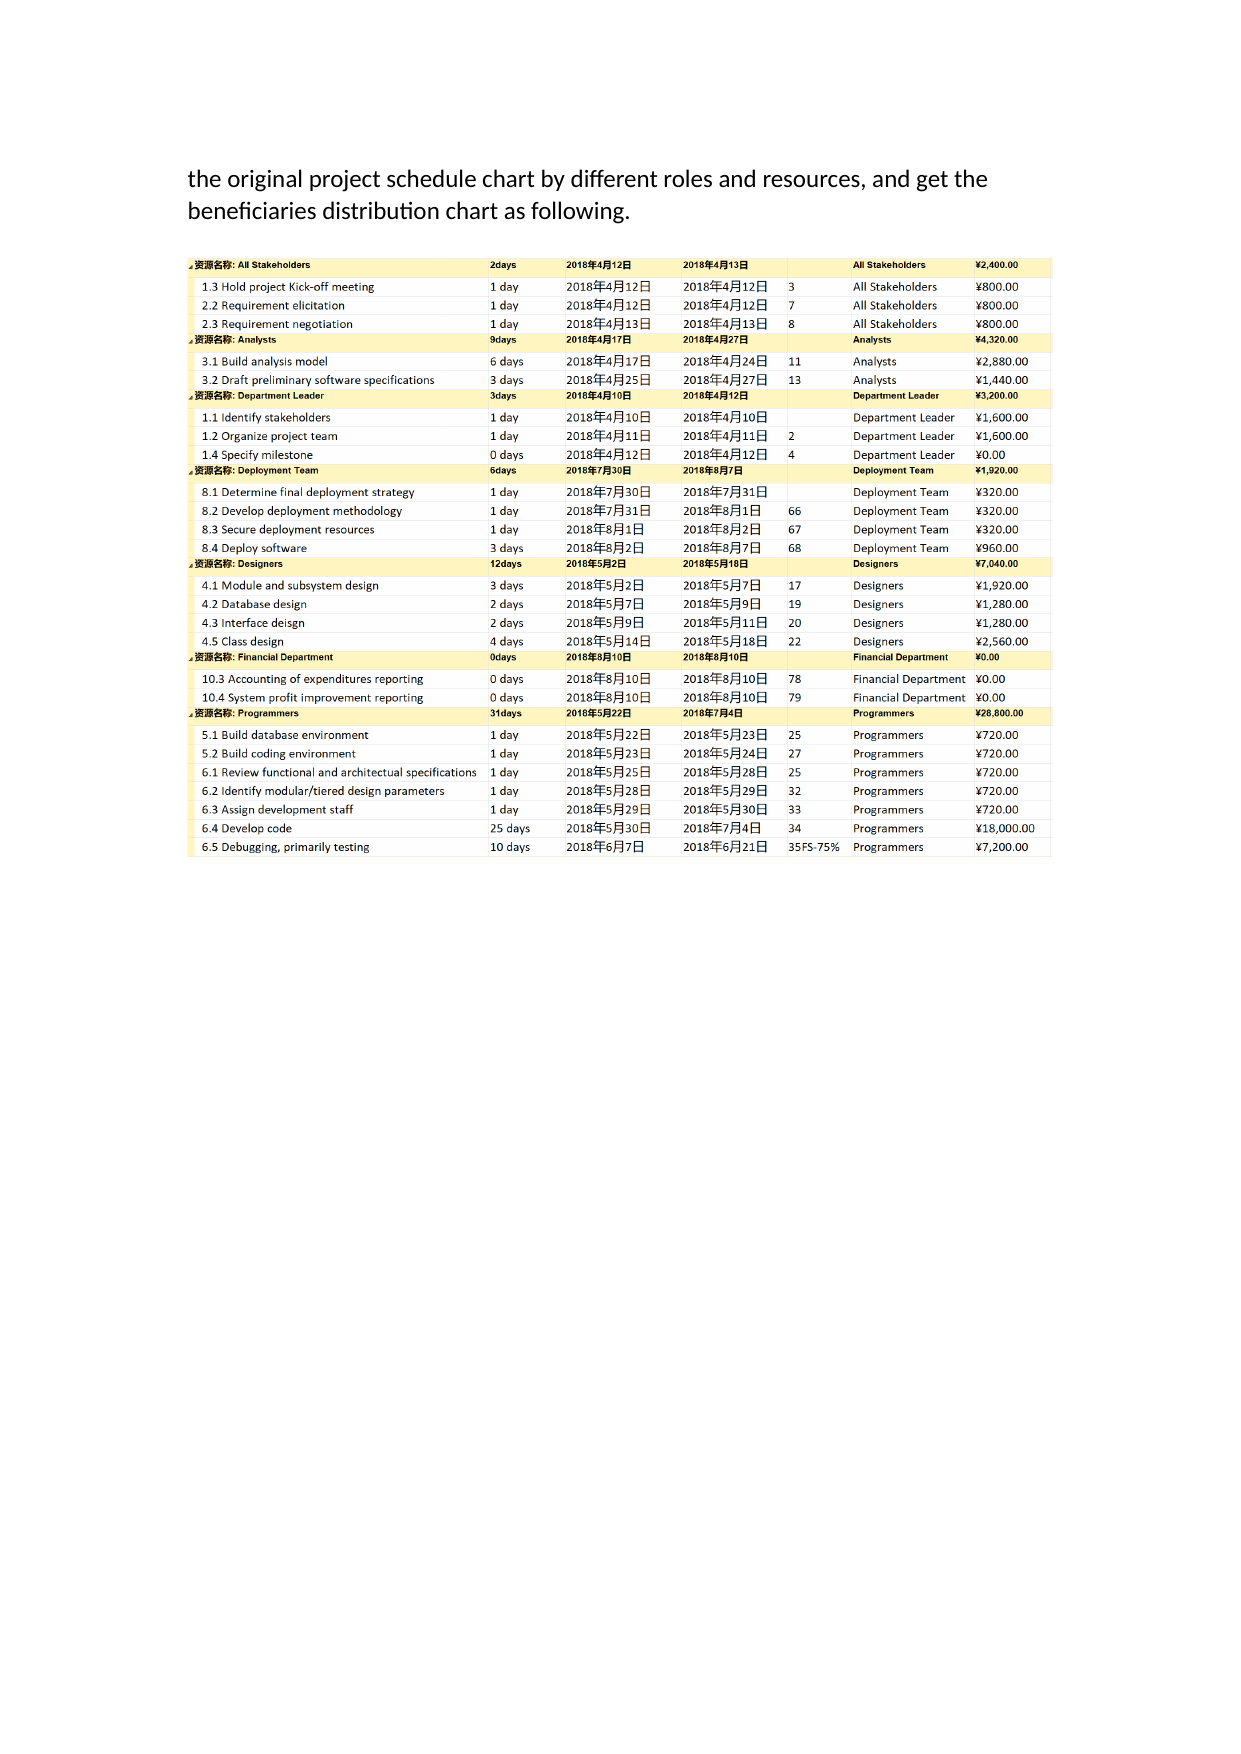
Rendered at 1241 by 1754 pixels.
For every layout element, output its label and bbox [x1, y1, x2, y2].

picture [187, 258, 1053, 857]
text [187, 162, 1053, 227]
